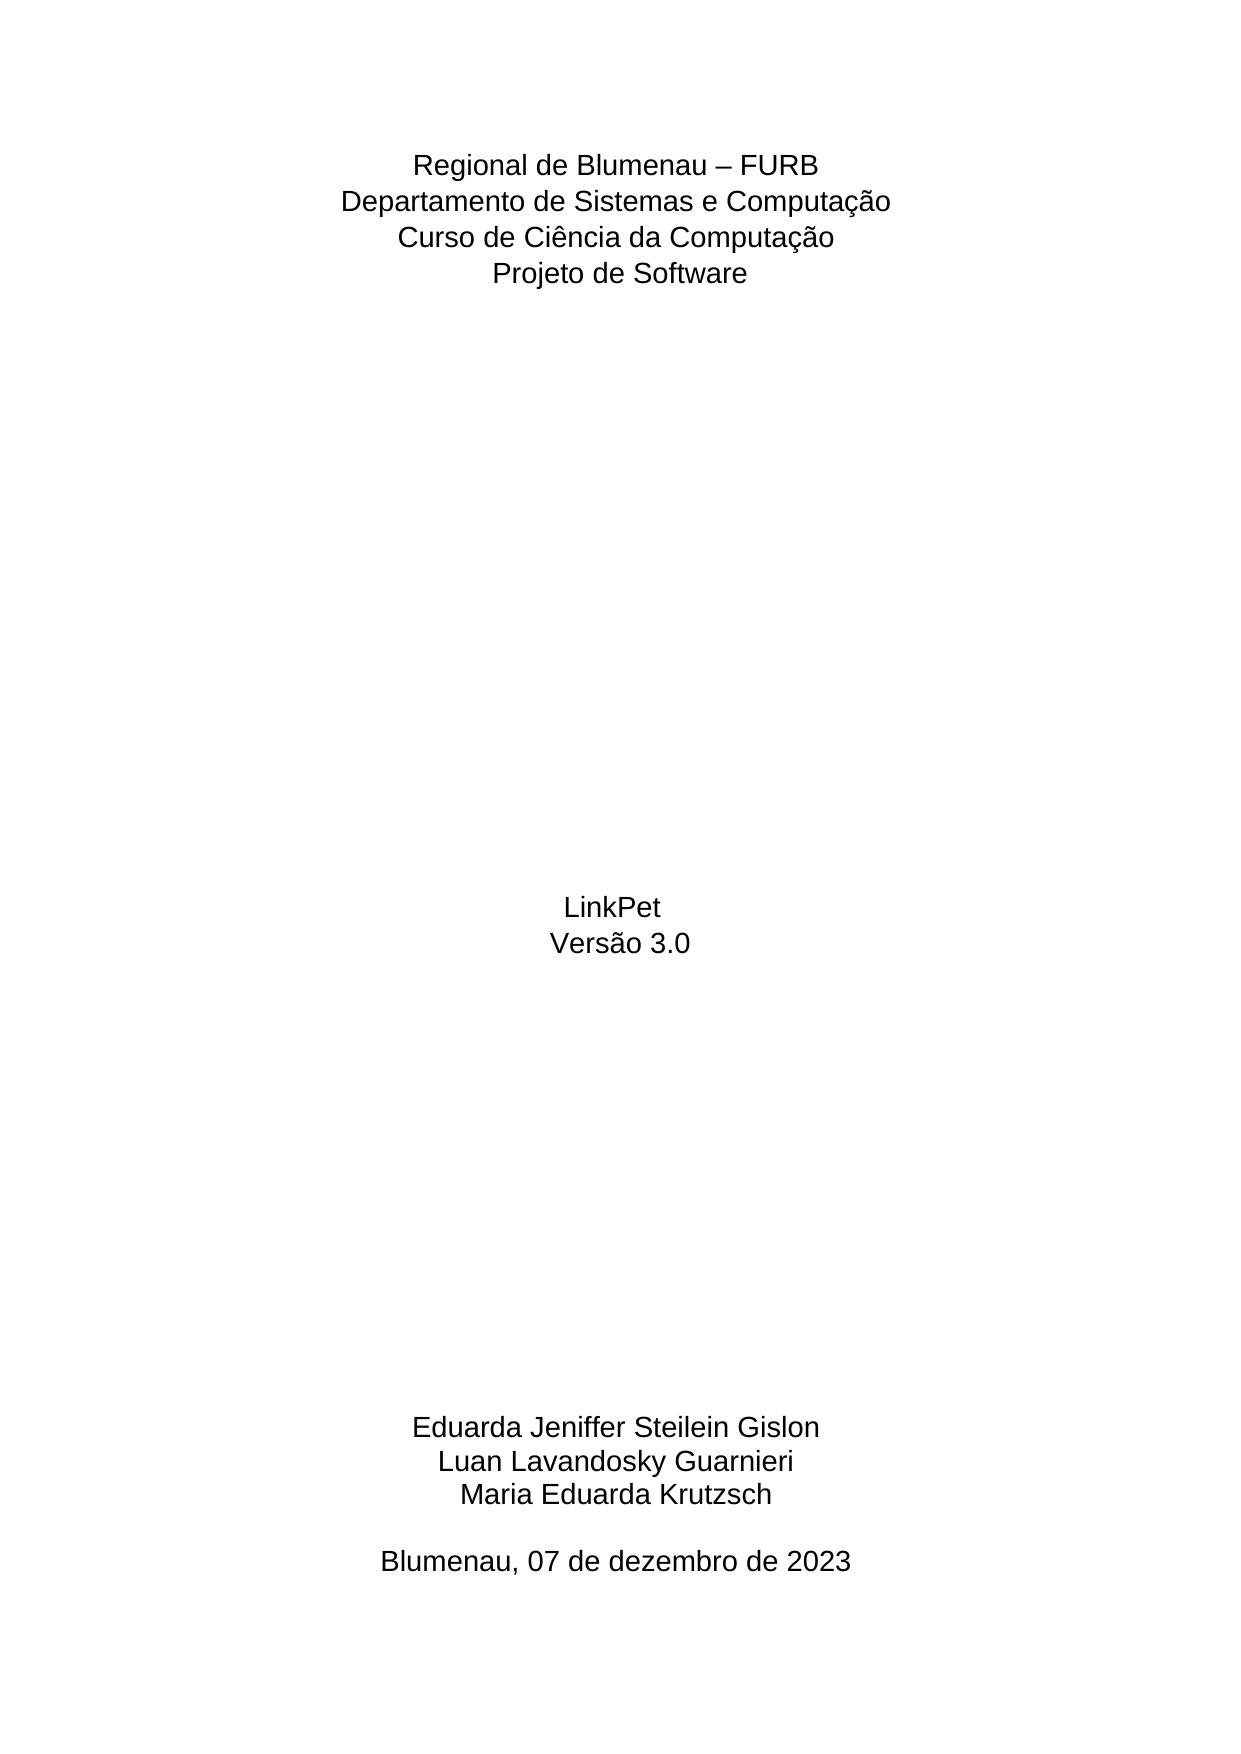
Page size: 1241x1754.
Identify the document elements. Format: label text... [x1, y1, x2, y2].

text LinkPet Versão 3.0 [177, 890, 1063, 959]
text Blumenau, 07 de dezembro de 2023 [177, 1544, 1063, 1578]
text Regional de Blumenau – FURB Departamento de Sistemas e Computação Curso de Ciência da Computação Projeto de Software [177, 148, 1063, 289]
text Eduarda Jeniffer Steilein Gislon Luan Lavandosky Guarnieri Maria Eduarda Krutzsch [177, 1381, 1063, 1544]
